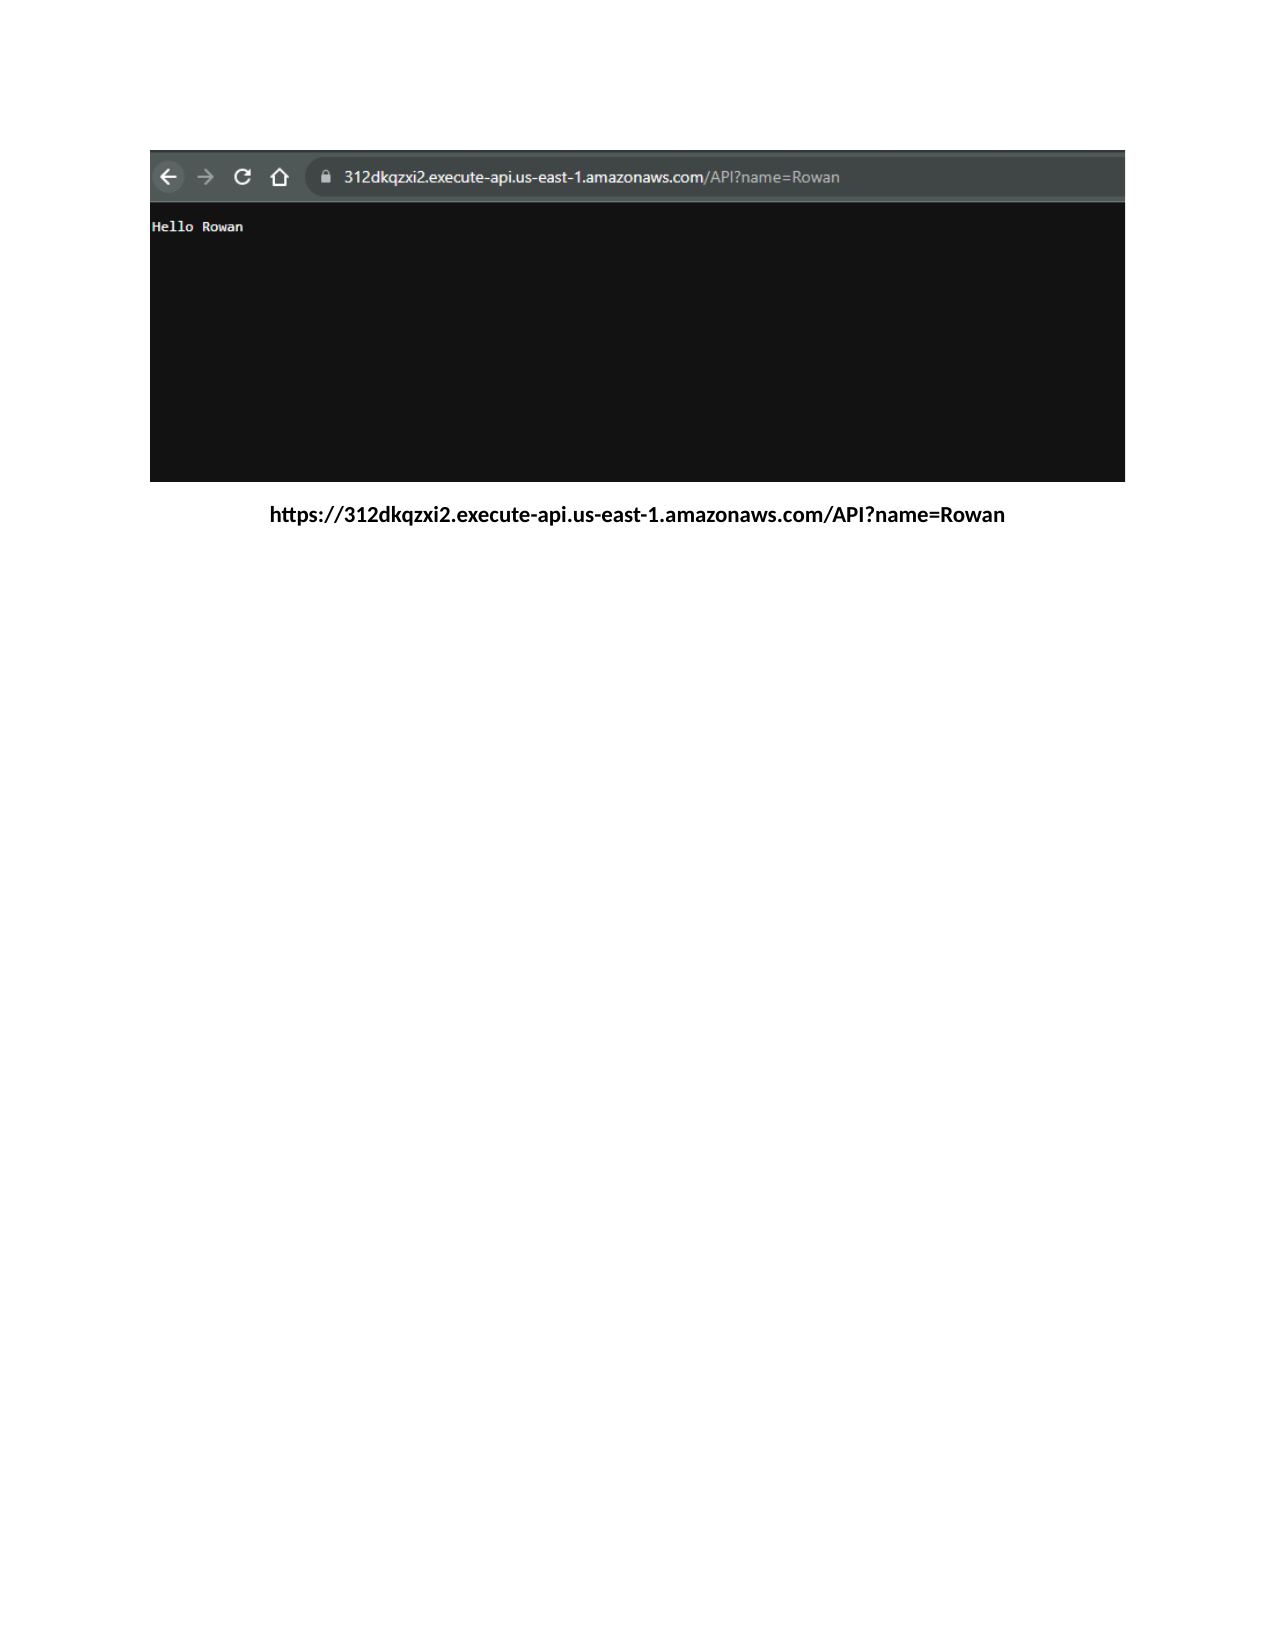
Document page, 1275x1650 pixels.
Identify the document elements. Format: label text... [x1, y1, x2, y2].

picture [150, 150, 1125, 482]
text https://312dkqzxi2.execute-api.us-east-1.amazonaws.com/API?name=Rowan [150, 500, 1125, 528]
